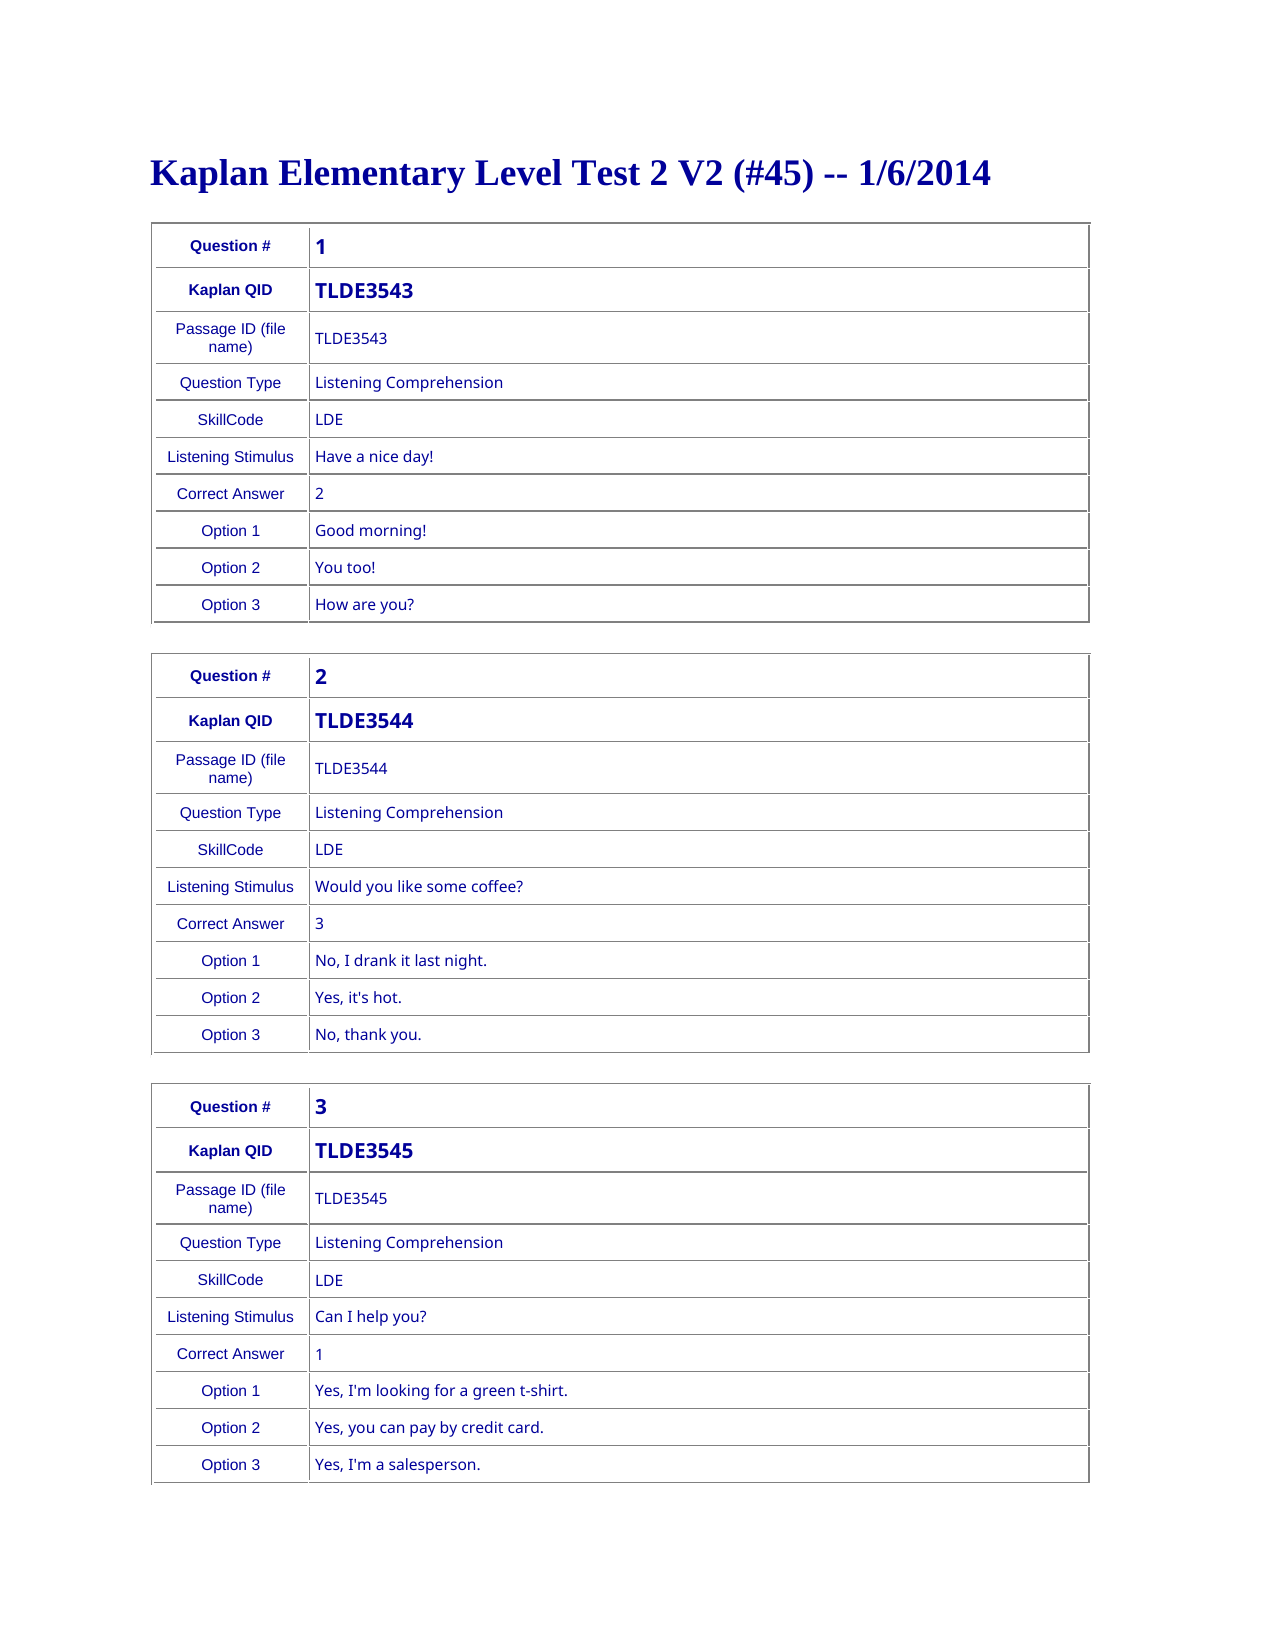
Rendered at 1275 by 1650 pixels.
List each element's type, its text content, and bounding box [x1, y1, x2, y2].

table_cell Question Type [152, 793, 308, 829]
table_cell TLDE3544 [309, 697, 1090, 741]
table_header Question # [154, 1086, 308, 1127]
table_cell Correct Answer [154, 473, 307, 510]
table_cell Option 3 [152, 1445, 308, 1482]
table_cell Listening Stimulus [152, 1297, 308, 1334]
table_cell LDE [310, 399, 1089, 436]
table_cell Yes, it's hot. [310, 978, 1089, 1014]
table_cell Listening Stimulus [152, 867, 308, 903]
table_cell Passage ID (file name) [152, 741, 308, 793]
table_cell Kaplan QID [152, 1127, 308, 1171]
table_cell Option 1 [152, 941, 308, 977]
table_cell Yes, I'm a salesperson. [309, 1445, 1090, 1482]
table_cell Kaplan QID [152, 697, 308, 741]
table_cell Listening Comprehension [310, 1223, 1090, 1260]
table_cell Have a nice day! [310, 436, 1089, 473]
table_cell Option 1 [152, 1371, 308, 1408]
table_cell Listening Comprehension [310, 363, 1089, 399]
table_cell 1 [309, 1334, 1090, 1371]
table_cell Can I help you? [309, 1297, 1090, 1334]
table_cell SkillCode [154, 830, 307, 867]
table_cell TLDE3545 [309, 1127, 1090, 1171]
table_cell Good morning! [310, 510, 1089, 547]
table_cell No, thank you. [309, 1015, 1089, 1051]
table_cell Yes, you can pay by credit card. [309, 1408, 1090, 1445]
table_cell Option 1 [154, 510, 307, 547]
table_cell Correct Answer [152, 1334, 308, 1371]
table_cell No, I drank it last night. [309, 941, 1090, 977]
table_cell Option 3 [154, 1015, 308, 1051]
table_cell You too! [310, 547, 1089, 584]
table_cell TLDE3543 [309, 311, 1090, 362]
table_header 2 [309, 656, 1088, 697]
table_cell Option 2 [152, 1408, 308, 1445]
table_cell LDE [309, 1260, 1090, 1297]
table_cell Option 3 [154, 584, 308, 621]
table_header Question # [154, 226, 308, 266]
table_cell LDE [310, 830, 1089, 867]
table_cell Yes, I'm looking for a green t-shirt. [309, 1371, 1090, 1408]
table_header 3 [309, 1086, 1088, 1127]
table_cell Passage ID (file name) [152, 311, 308, 362]
table_cell TLDE3544 [309, 741, 1090, 793]
table_cell Kaplan QID [154, 266, 307, 311]
table_cell Question Type [152, 1223, 307, 1260]
table_cell How are you? [309, 584, 1089, 621]
text Kaplan Elementary Level Test 2 V2 (#45) -- 1/6/2014 [150, 150, 1125, 193]
table_header 1 [309, 226, 1088, 266]
table_cell Listening Comprehension [309, 793, 1090, 829]
table_cell SkillCode [152, 1260, 308, 1297]
table_cell TLDE3545 [310, 1171, 1088, 1223]
table_cell Correct Answer [154, 904, 307, 941]
table_cell Option 2 [154, 978, 307, 1014]
table_cell Question Type [154, 363, 307, 399]
table_cell 2 [310, 473, 1089, 510]
table_cell Would you like some coffee? [309, 867, 1090, 903]
table_cell SkillCode [154, 399, 307, 436]
table_cell 3 [310, 904, 1089, 941]
table_cell TLDE3543 [310, 266, 1089, 311]
table_header Question # [154, 656, 308, 697]
table_cell Option 2 [154, 547, 307, 584]
table_cell Passage ID (file name) [154, 1171, 307, 1223]
table_cell Listening Stimulus [154, 436, 307, 473]
